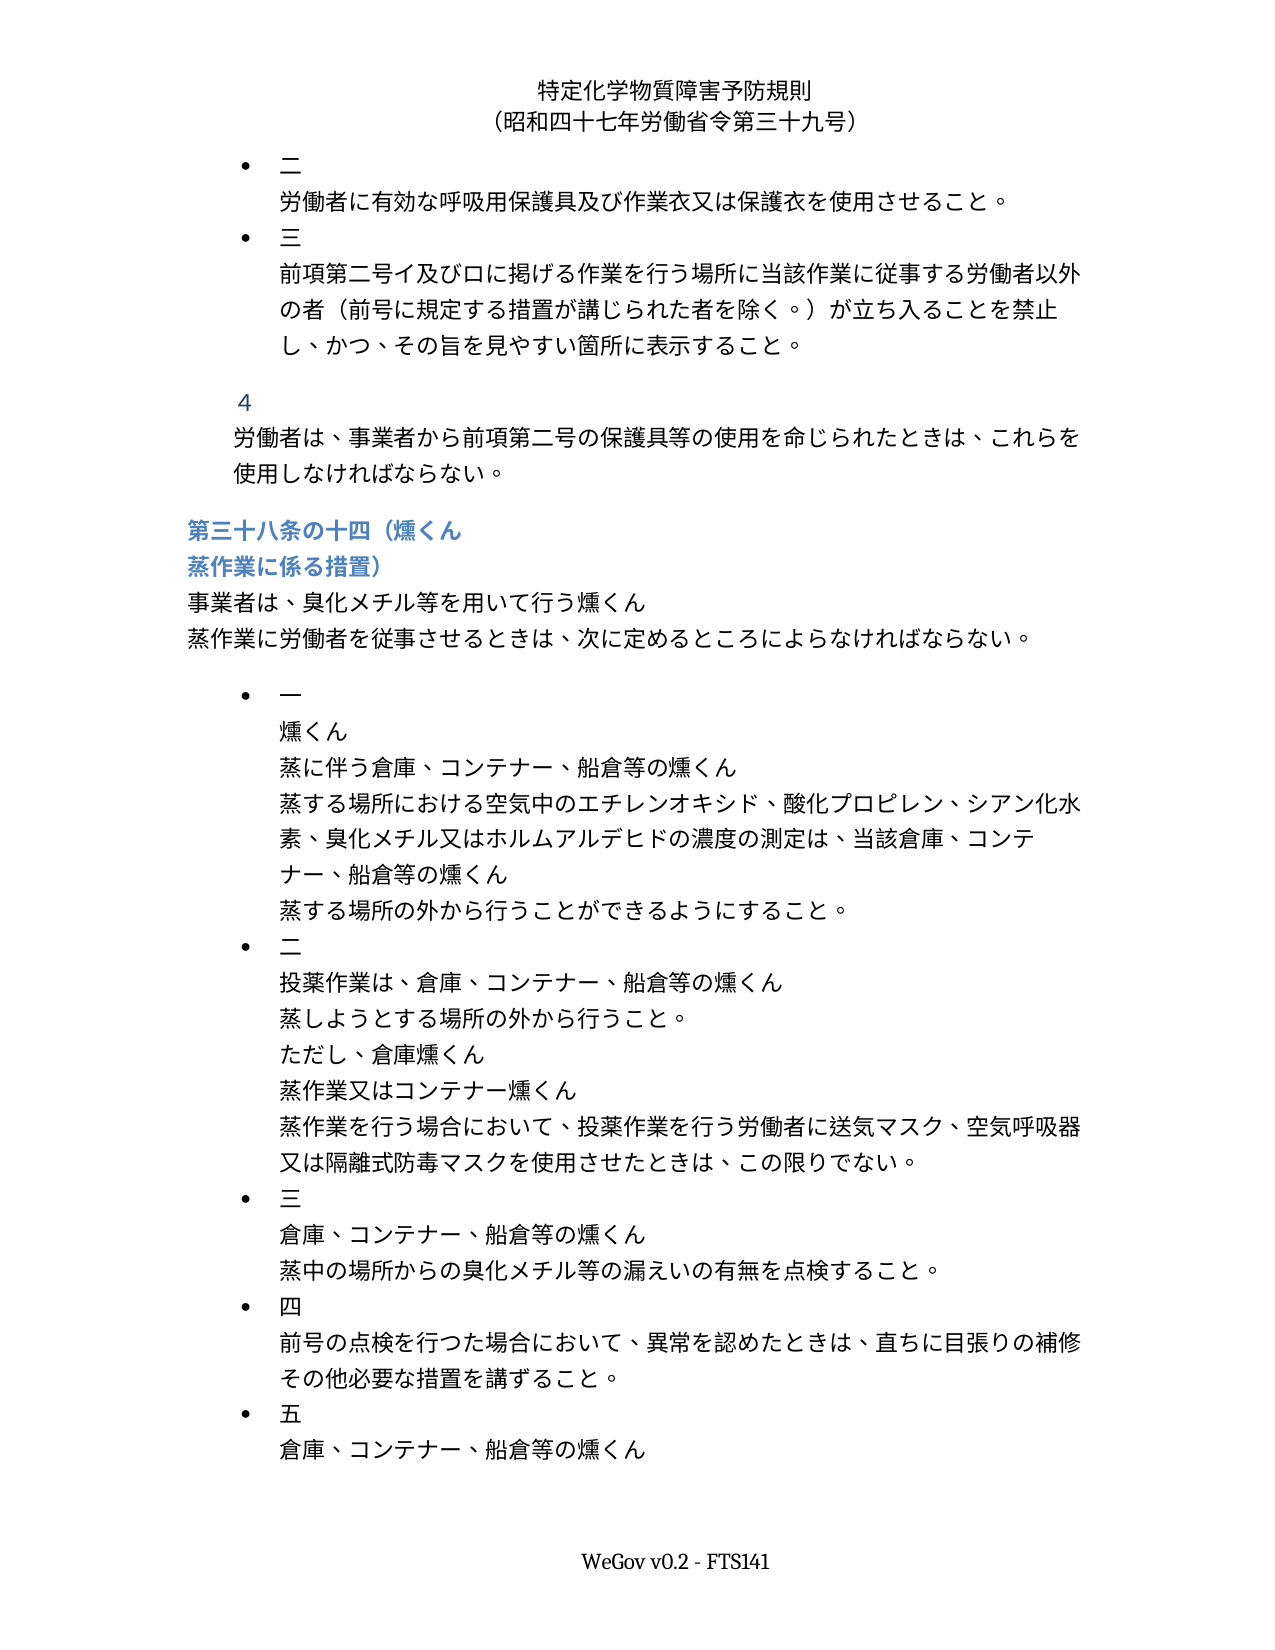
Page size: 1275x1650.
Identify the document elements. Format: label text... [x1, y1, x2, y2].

list 三 倉庫、コンテナー、船倉等の燻くん 蒸中の場所からの臭化メチル等の漏えいの有無を点検すること。 [242, 1183, 1087, 1286]
list 二 労働者に有効な呼吸用保護具及び作業衣又は保護衣を使用させること。 [242, 150, 1087, 217]
text 労働者は、事業者から前項第二号の保護具等の使用を命じられたときは、これらを使用しなければならない。 [233, 422, 1087, 489]
list 三 前項第二号イ及びロに掲げる作業を行う場所に当該作業に従事する労働者以外の者（前号に規定する措置が講じられた者を除く。）が立ち入ることを禁止し、かつ、その旨を見やすい箇所に表示すること。 [242, 222, 1087, 361]
list 四 前号の点検を行つた場合において、異常を認めたときは、直ちに目張りの補修その他必要な措置を講ずること。 [242, 1291, 1087, 1394]
list 二 投薬作業は、倉庫、コンテナー、船倉等の燻くん 蒸しようとする場所の外から行うこと。 ただし、倉庫燻くん 蒸作業又はコンテナー燻くん 蒸作業を行う場合において、投薬作業を行う労働者に送気マスク、空気呼吸器又は隔離式防毒マスクを使用させたときは、この限りでない。 [242, 931, 1087, 1178]
list 一 燻くん 蒸に伴う倉庫、コンテナー、船倉等の燻くん 蒸する場所における空気中のエチレンオキシド、酸化プロピレン、シアン化水素、臭化メチル又はホルムアルデヒドの濃度の測定は、当該倉庫、コンテナー、船倉等の燻くん 蒸する場所の外から行うことができるようにすること。 [242, 680, 1087, 927]
text 事業者は、臭化メチル等を用いて行う燻くん 蒸作業に労働者を従事させるときは、次に定めるところによらなければならない。 [187, 587, 1087, 654]
subtitle ４ [233, 386, 1087, 418]
subtitle 第三十八条の十四（燻くん 蒸作業に係る措置） [187, 515, 1087, 582]
